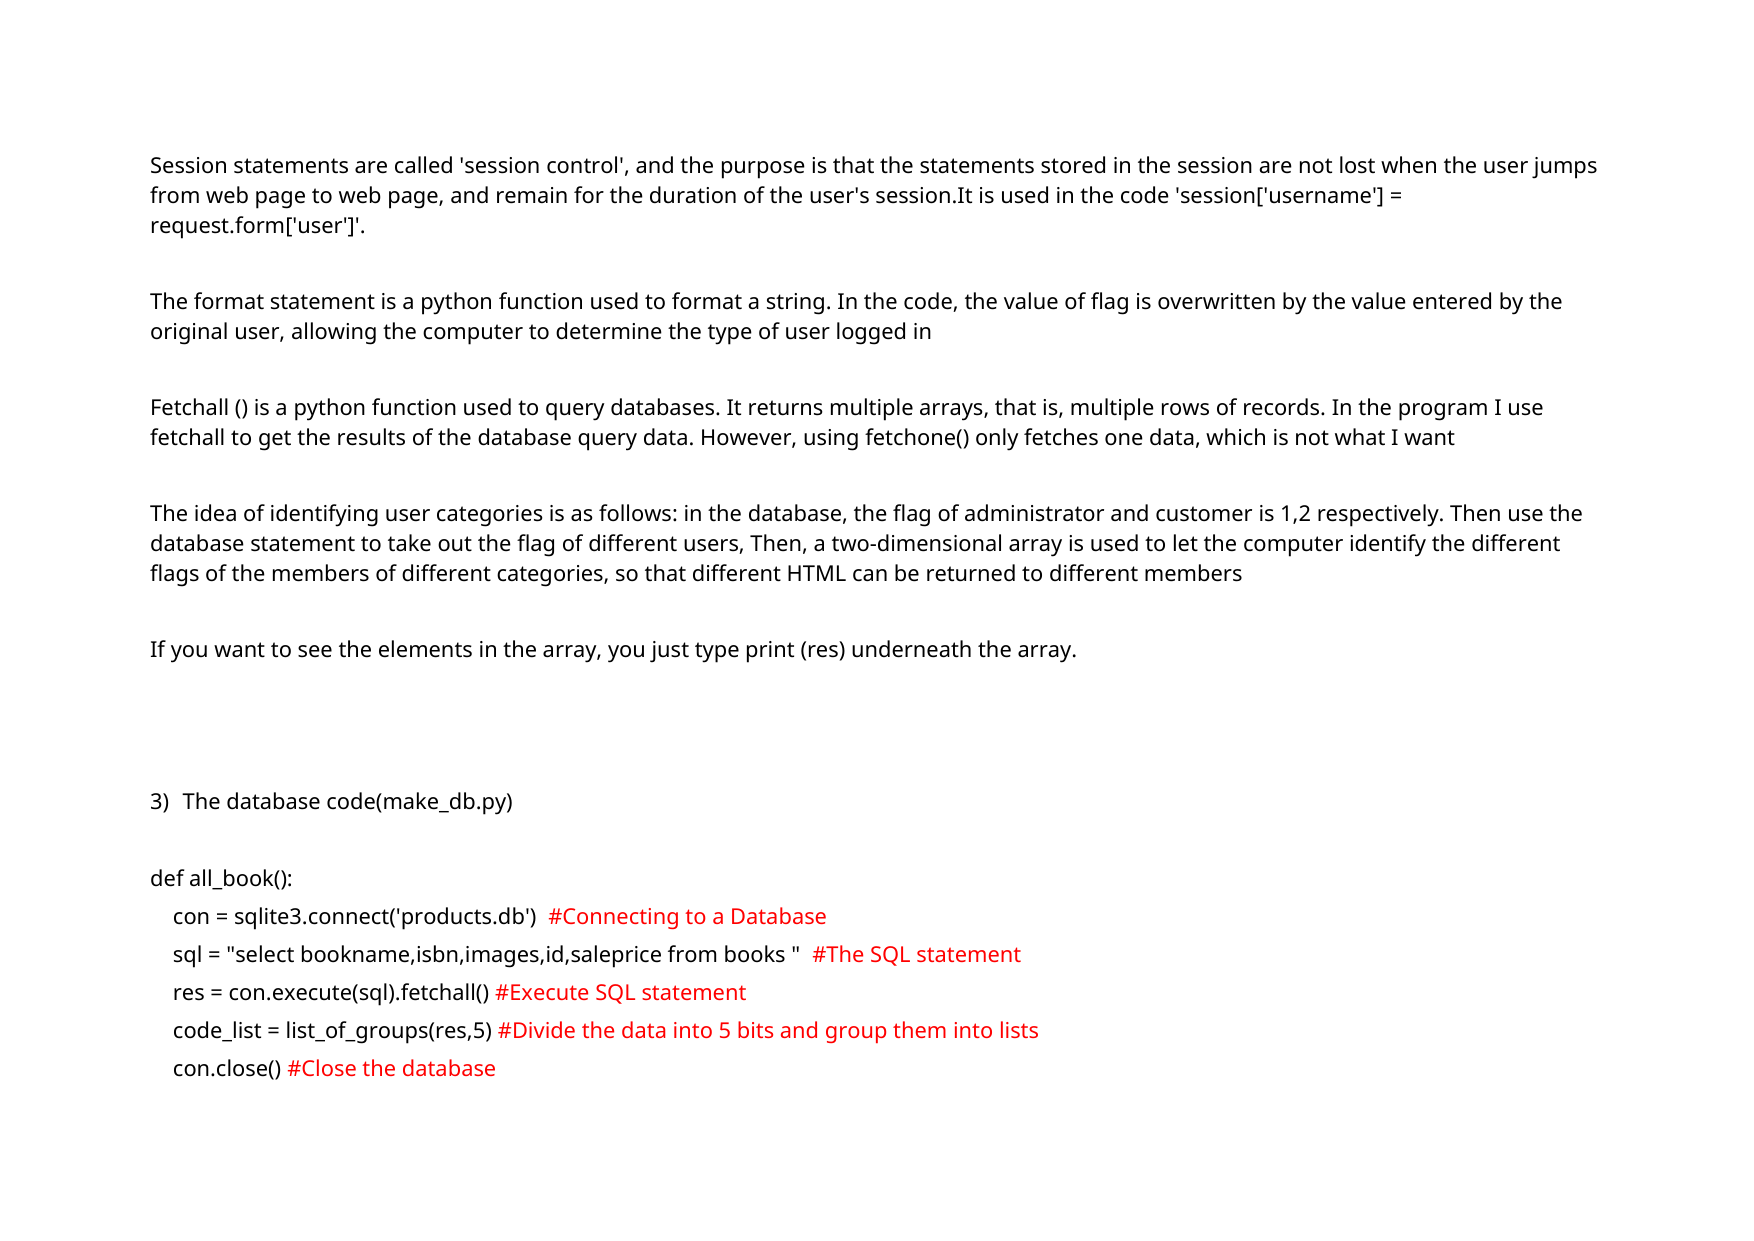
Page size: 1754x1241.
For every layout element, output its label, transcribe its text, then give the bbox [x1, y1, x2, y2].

list The database code(make_db.py) [150, 786, 1604, 816]
list code_list = list_of_groups(res,5) #Divide the data into 5 bits and group them into lists [150, 1015, 1604, 1045]
list The format statement is a python function used to format a string. In the code, the value of flag is overwritten by the value entered by the original user, allowing the computer to determine the type of user logged in [150, 286, 1604, 345]
list The idea of identifying user categories is as follows: in the database, the flag of administrator and customer is 1,2 respectively. Then use the database statement to take out the flag of different users, Then, a two-dimensional array is used to let the computer identify the different flags of the members of different categories, so that different HTML can be returned to different members [150, 498, 1604, 587]
list If you want to see the elements in the array, you just type print (res) underneath the array. [150, 634, 1604, 663]
list Session statements are called 'session control', and the purpose is that the statements stored in the session are not lost when the user jumps from web page to web page, and remain for the duration of the user's session.It is used in the code 'session['username'] = request.form['user']'. [150, 150, 1604, 239]
list con = sqlite3.connect('products.db') #Connecting to a Database [150, 901, 1604, 930]
list con.close() #Close the database [150, 1053, 1604, 1083]
list sql = "select bookname,isbn,images,id,saleprice from books " #The SQL statement [150, 939, 1604, 968]
list res = con.execute(sql).fetchall() #Execute SQL statement [150, 977, 1604, 1007]
list Fetchall () is a python function used to query databases. It returns multiple arrays, that is, multiple rows of records. In the program I use fetchall to get the results of the database query data. However, using fetchone() only fetches one data, which is not what I want [150, 392, 1604, 451]
list def all_book(): [150, 862, 1604, 892]
